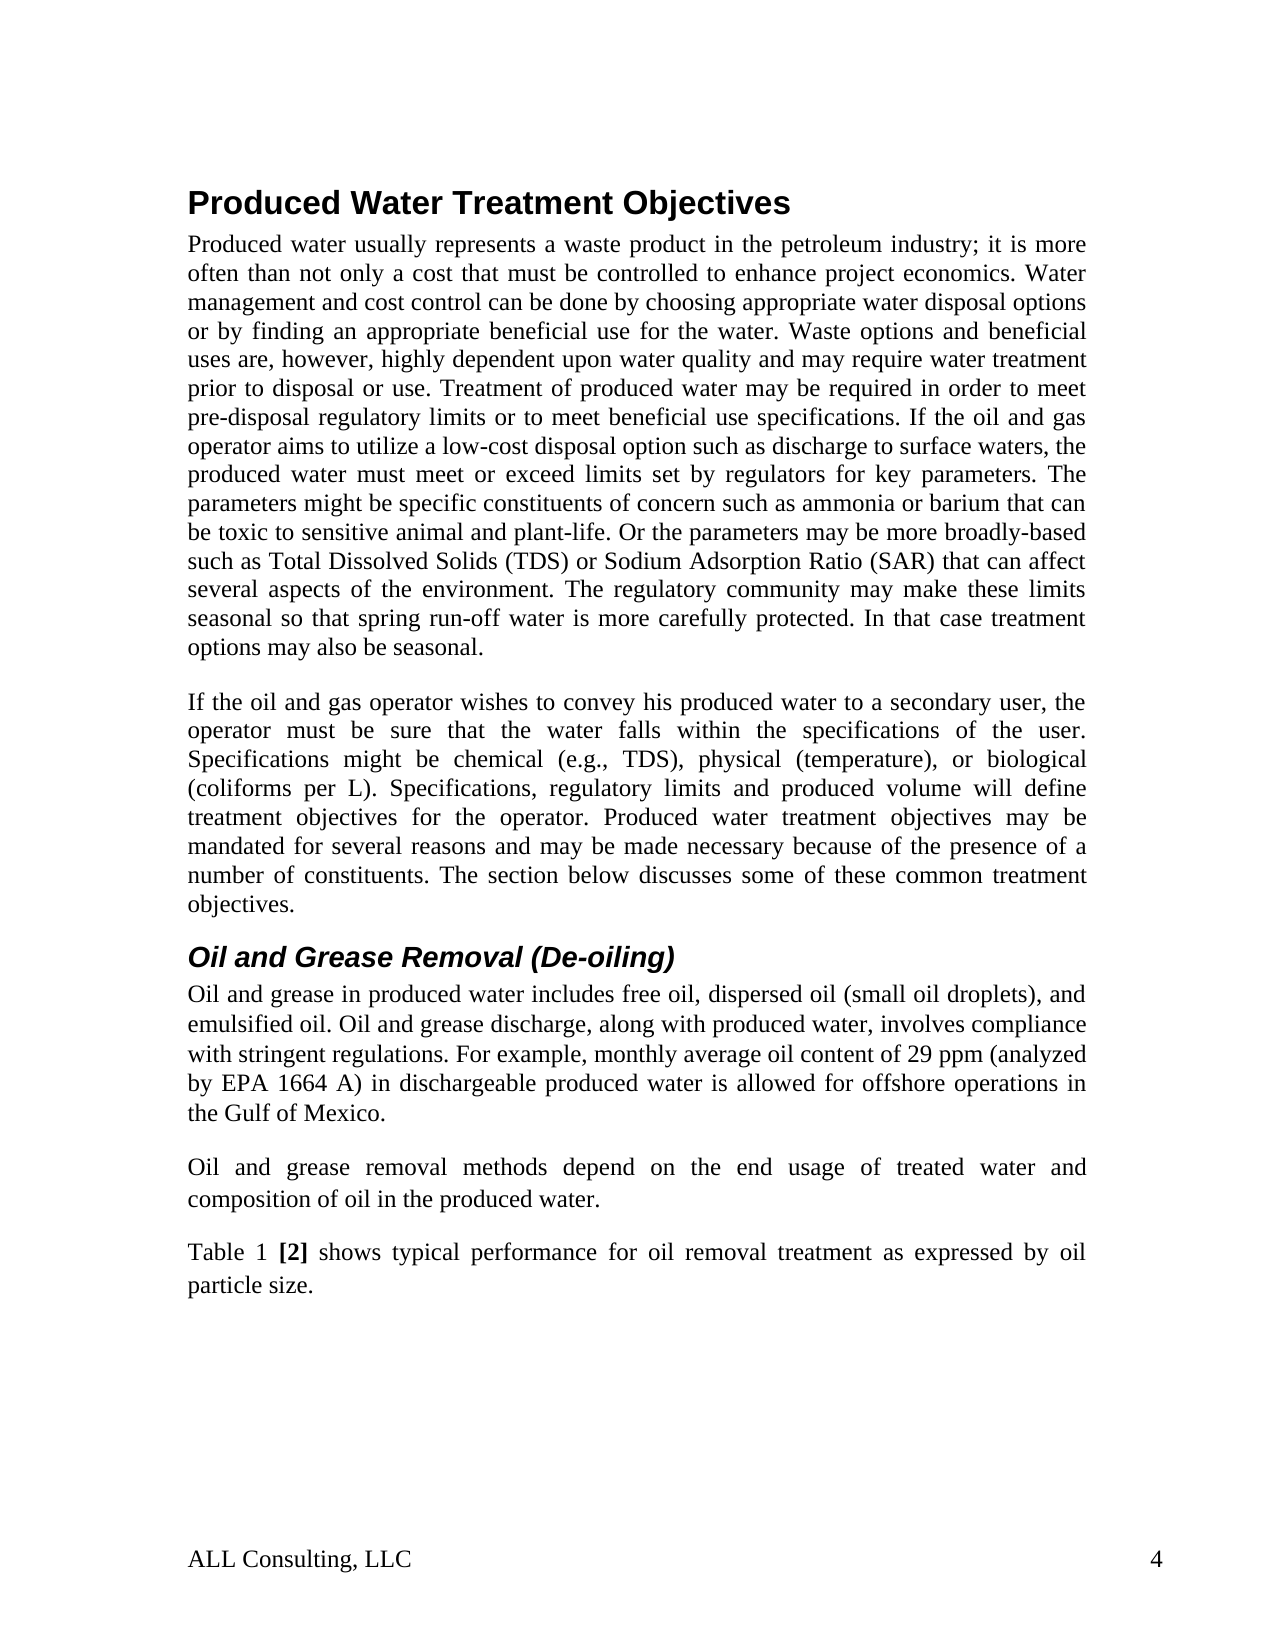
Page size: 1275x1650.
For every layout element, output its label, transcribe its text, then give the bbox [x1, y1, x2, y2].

text Produced water usually represents a waste product in the petroleum industry; it is more often than not only a cost that must be controlled to enhance project economics. Water management and cost control can be done by choosing appropriate water disposal options or by finding an appropriate beneficial use for the water. Waste options and beneficial uses are, however, highly dependent upon water quality and may require water treatment prior to disposal or use. Treatment of produced water may be required in order to meet pre-disposal regulatory limits or to meet beneficial use specifications. If the oil and gas operator aims to utilize a low-cost disposal option such as discharge to surface waters, the produced water must meet or exceed limits set by regulators for key parameters. The parameters might be specific constituents of concern such as ammonia or barium that can be toxic to sensitive animal and plant-life. Or the parameters may be more broadly-based such as Total Dissolved Solids (TDS) or Sodium Adsorption Ratio (SAR) that can affect several aspects of the environment. The regulatory community may make these limits seasonal so that spring run-off water is more carefully protected. In that case treatment options may also be seasonal. [187, 229, 1087, 661]
text Produced Water Treatment Objectives [187, 183, 1125, 222]
table_header ALL Consulting, LLC [188, 1540, 896, 1573]
table_header 4 [896, 1540, 1162, 1573]
text Oil and grease in produced water includes free oil, dispersed oil (small oil droplets), and emulsified oil. Oil and grease discharge, along with produced water, involves compliance with stringent regulations. For example, monthly average oil content of 29 ppm (analyzed by EPA 1664 A) in dischargeable produced water is allowed for offshore operations in the Gulf of Mexico. [187, 979, 1087, 1127]
text Oil and Grease Removal (De-oiling) [187, 939, 1125, 973]
text If the oil and gas operator wishes to convey his produced water to a secondary user, the operator must be sure that the water falls within the specifications of the user. Specifications might be chemical (e.g., TDS), physical (temperature), or biological (coliforms per L). Specifications, regulatory limits and produced volume will define treatment objectives for the operator. Produced water treatment objectives may be mandated for several reasons and may be made necessary because of the presence of a number of constituents. The section below discusses some of these common treatment objectives. [187, 687, 1087, 918]
text Table 1 [2] shows typical performance for oil removal treatment as expressed by oil particle size. [187, 1237, 1087, 1299]
text Oil and grease removal methods depend on the end usage of treated water and composition of oil in the produced water. [187, 1152, 1087, 1213]
